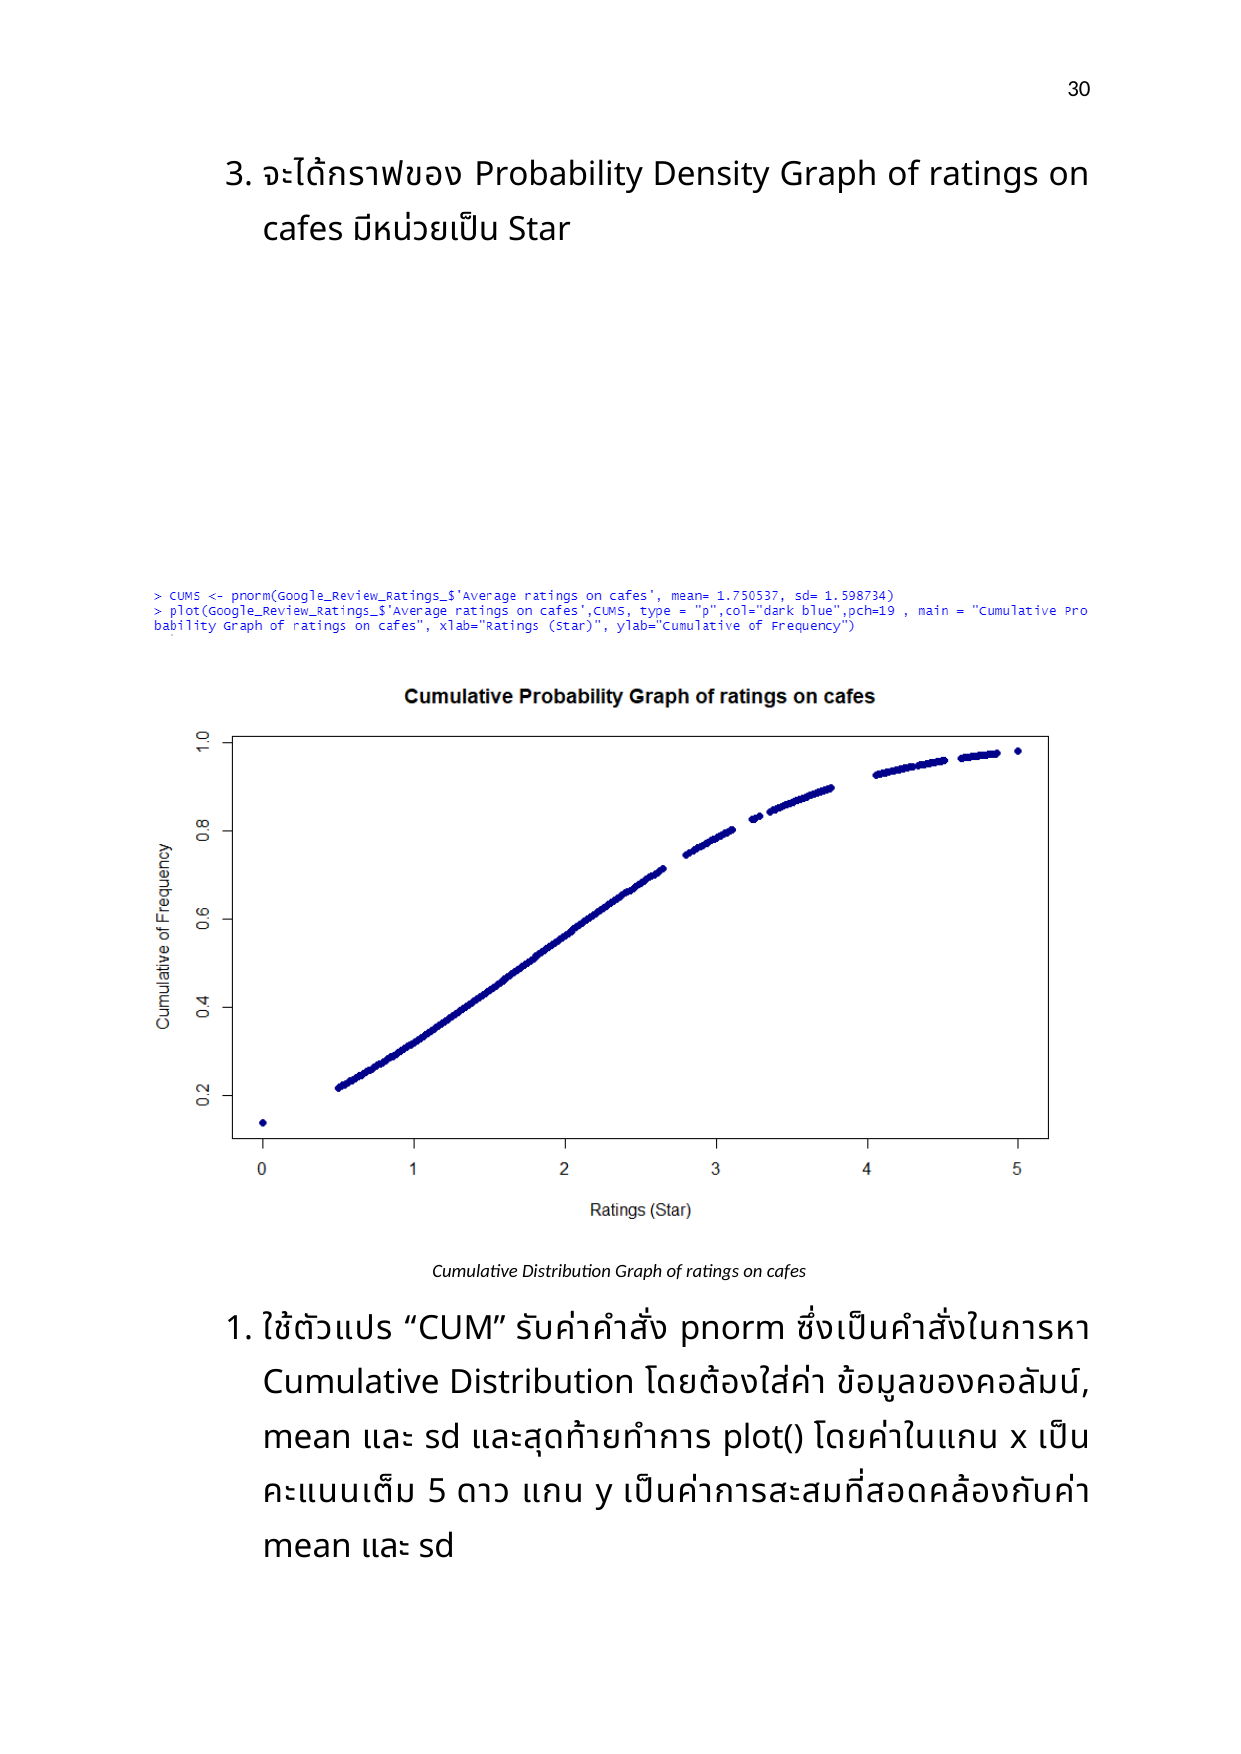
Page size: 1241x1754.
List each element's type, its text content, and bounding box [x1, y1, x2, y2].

picture [150, 654, 1091, 1241]
text Cumulative Distribution Graph of ratings on cafes [150, 1260, 1090, 1283]
list จะได้กราฟของ Probability Density Graph of ratings on cafes มีหน่วยเป็น Star [225, 150, 1090, 255]
list ใช้ตัวแปร “CUM” รับค่าคำสั่ง pnorm ซึ่งเป็นคำสั่งในการหา Cumulative Distribution โดยต้องใส่ค่า ข้อมูลของคอลัมน์, mean และ sd และสุดท้ายทำการ plot() โดยค่าในแกน x เป็นคะแนนเต็ม 5 ดาว แกน y เป็นค่าการสะสมที่สอดคล้องกับค่า mean และ sd [225, 1303, 1090, 1572]
picture [150, 587, 1091, 636]
